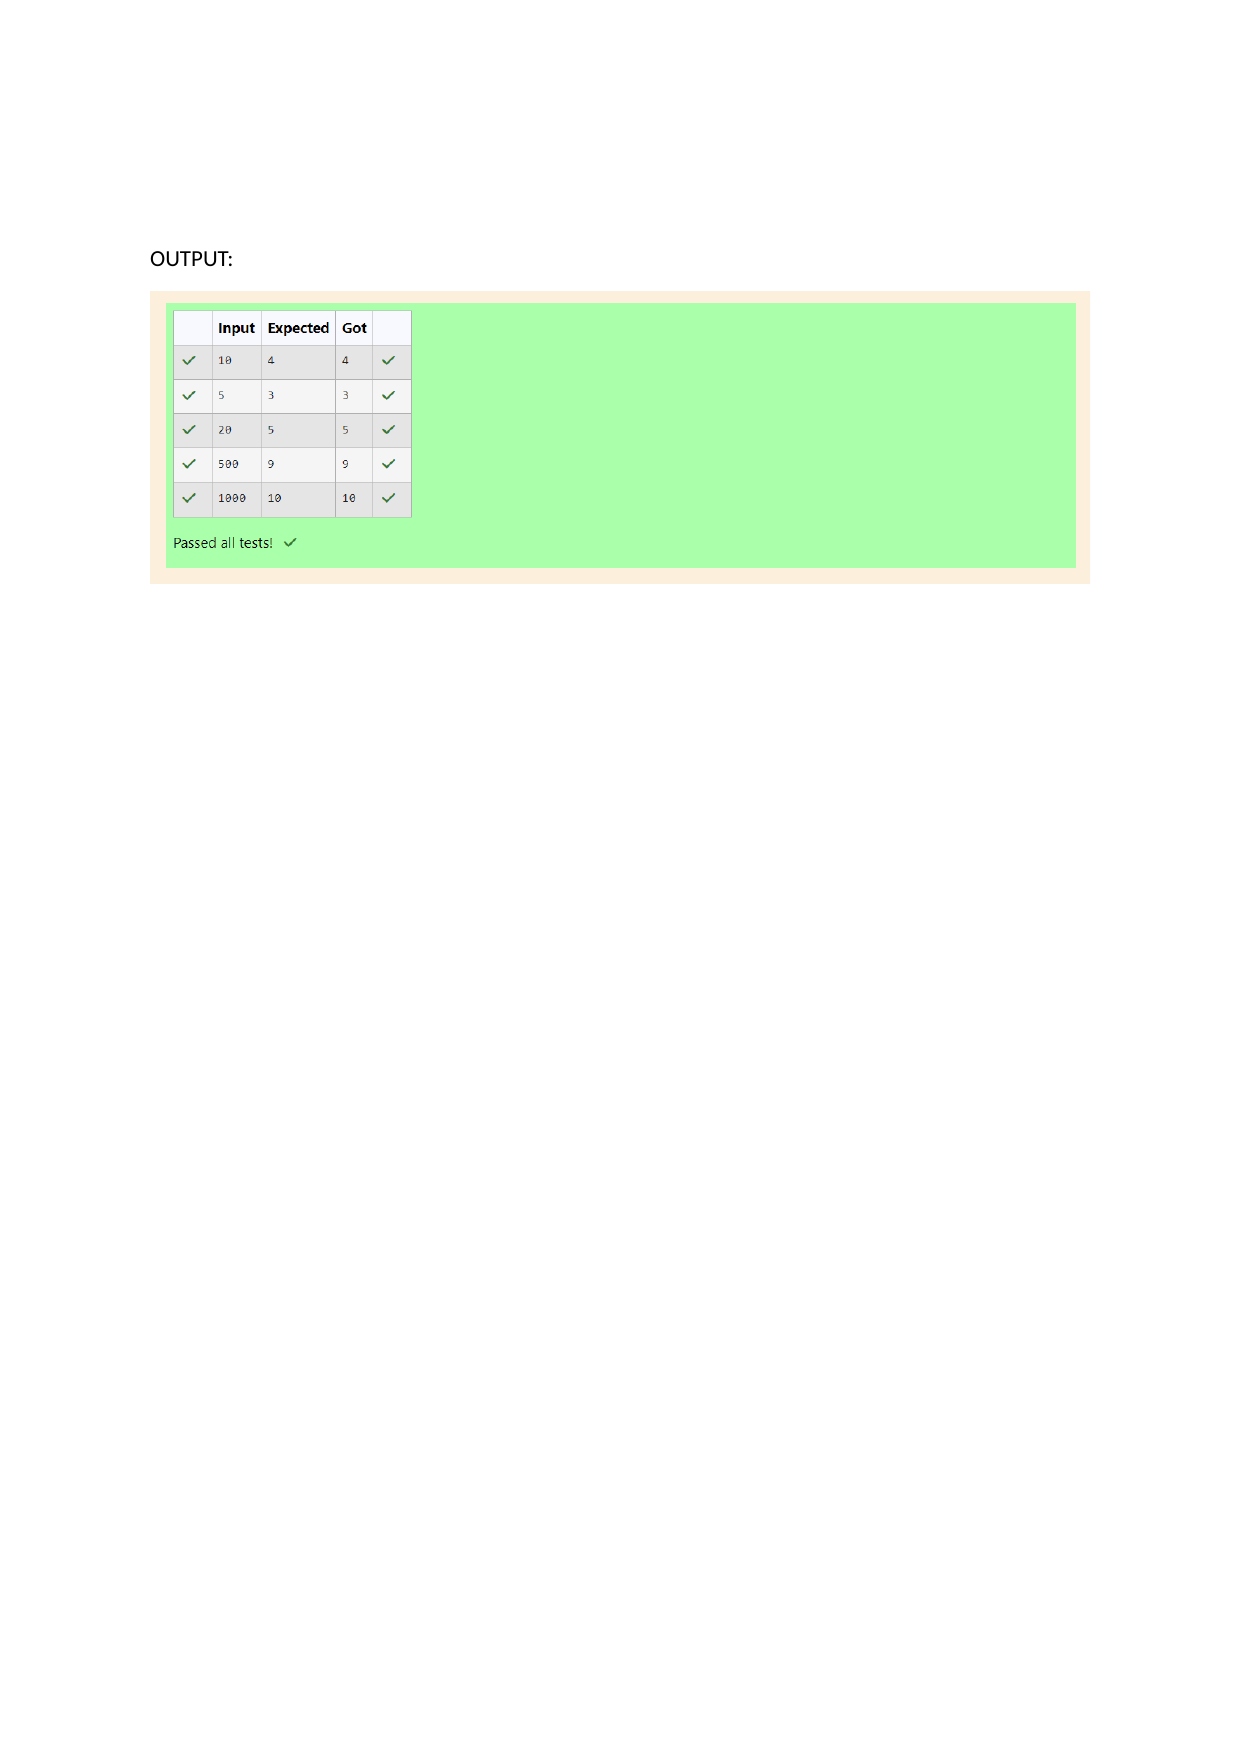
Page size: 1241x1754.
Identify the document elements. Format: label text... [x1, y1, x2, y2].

picture [150, 290, 1091, 584]
text OUTPUT: [150, 244, 1090, 272]
